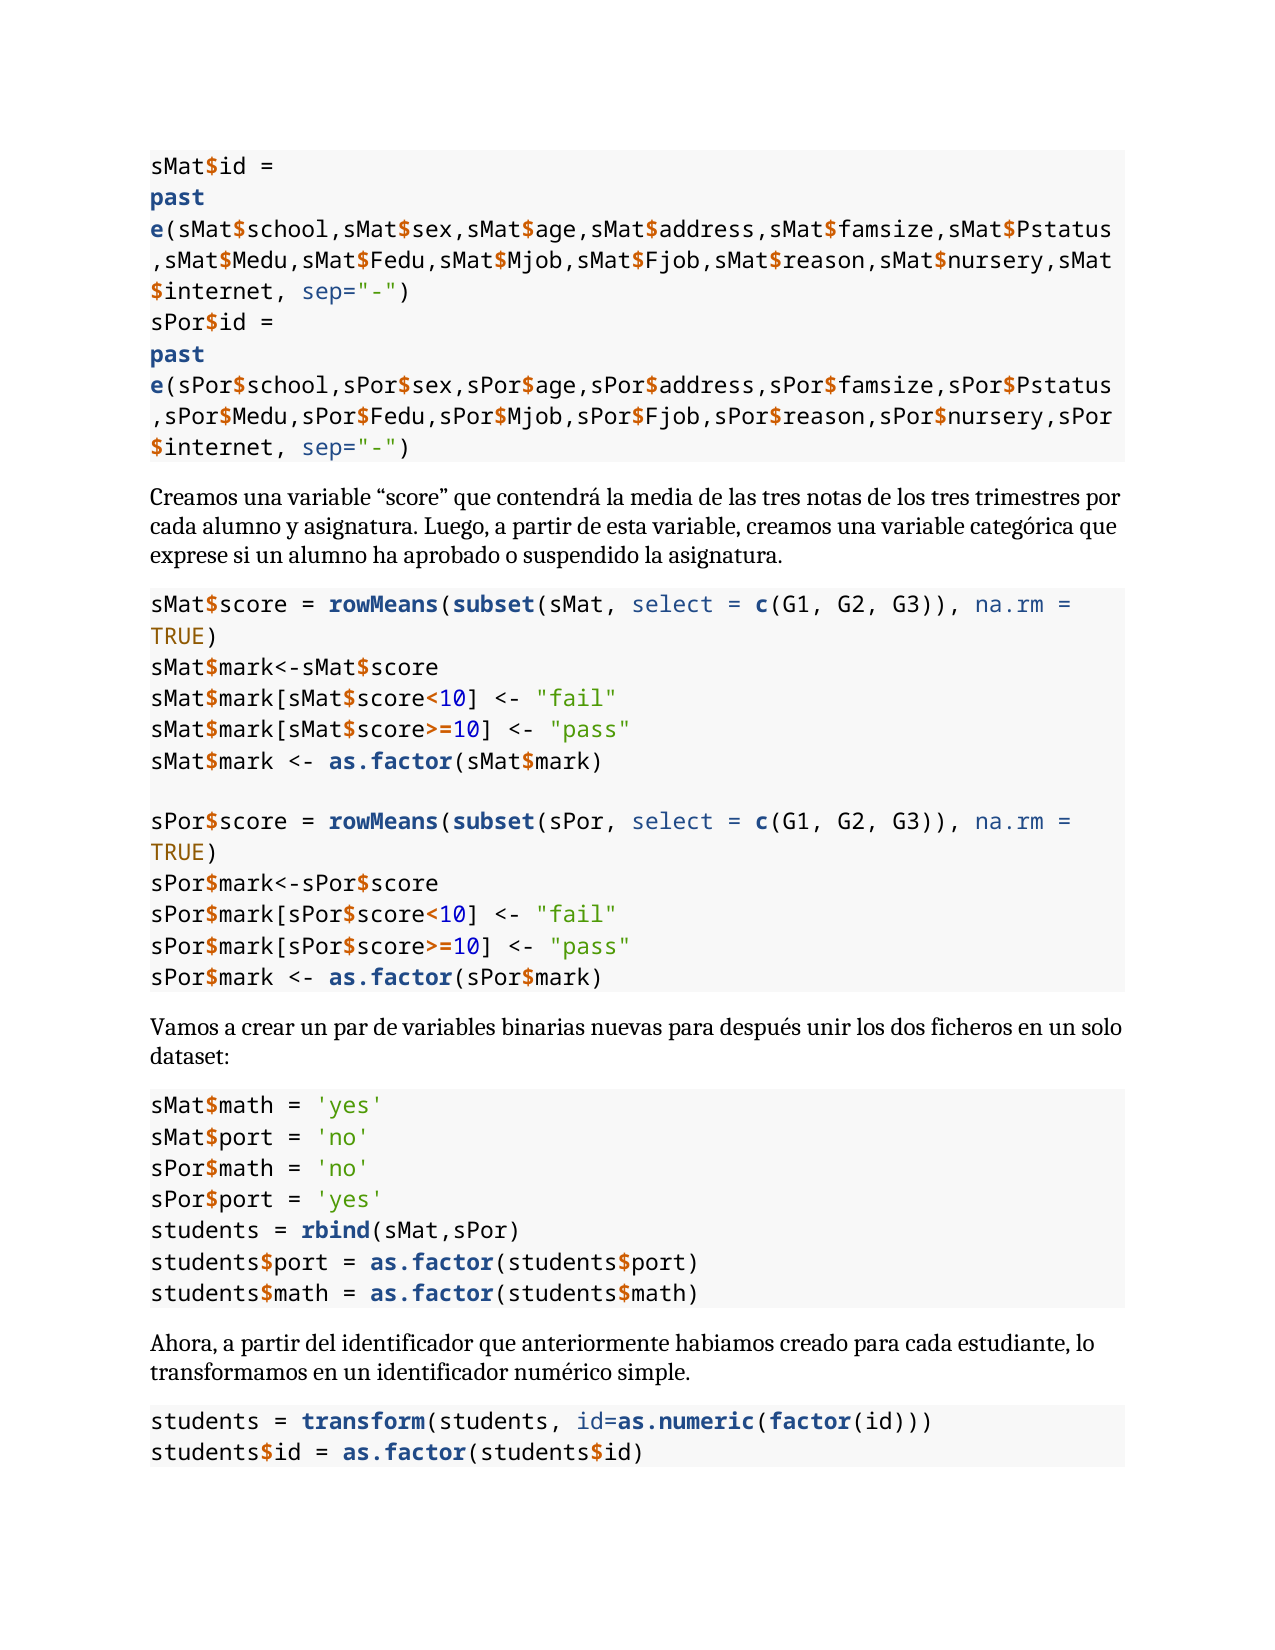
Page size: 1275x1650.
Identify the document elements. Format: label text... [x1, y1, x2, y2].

text Creamos una variable “score” que contendrá la media de las tres notas de los tres trimestres por cada alumno y asignatura. Luego, a partir de esta variable, creamos una variable categórica que exprese si un alumno ha aprobado o suspendido la asignatura. [150, 483, 1125, 569]
text sMat$math = 'yes' sMat$port = 'no' sPor$math = 'no' sPor$port = 'yes' students = rbind(sMat,sPor) students$port = as.factor(students$port) students$math = as.factor(students$math) [370, 1089, 1125, 1308]
text sMat$score = rowMeans(subset(sMat, select = c(G1, G2, G3)), na.rm = TRUE) sMat$mark<-sMat$score sMat$mark[sMat$score<10] <- "fail" sMat$mark[sMat$score>=10] <- "pass" sMat$mark <- as.factor(sMat$mark) sPor$score = rowMeans(subset(sPor, select = c(G1, G2, G3)), na.rm = TRUE) sPor$mark<-sPor$score sPor$mark[sPor$score<10] <- "fail" sPor$mark[sPor$score>=10] <- "pass" sPor$mark <- as.factor(sPor$mark) [150, 588, 1125, 992]
text sMat$id = paste(sMat$school,sMat$sex,sMat$age,sMat$address,sMat$famsize,sMat$Pstatus,sMat$Medu,sMat$Fedu,sMat$Mjob,sMat$Fjob,sMat$reason,sMat$nursery,sMat$internet, sep="-") sPor$id = paste(sPor$school,sPor$sex,sPor$age,sPor$address,sPor$famsize,sPor$Pstatus,sPor$Medu,sPor$Fedu,sPor$Mjob,sPor$Fjob,sPor$reason,sPor$nursery,sPor$internet, sep="-") [150, 150, 1125, 462]
text students = transform(students, id=as.numeric(factor(id))) students$id = as.factor(students$id) [645, 1405, 1125, 1467]
text Vamos a crear un par de variables binarias nuevas para después unir los dos ficheros en un solo dataset: [150, 1013, 1125, 1070]
text Ahora, a partir del identificador que anteriormente habiamos creado para cada estudiante, lo transformamos en un identificador numérico simple. [150, 1329, 1125, 1386]
